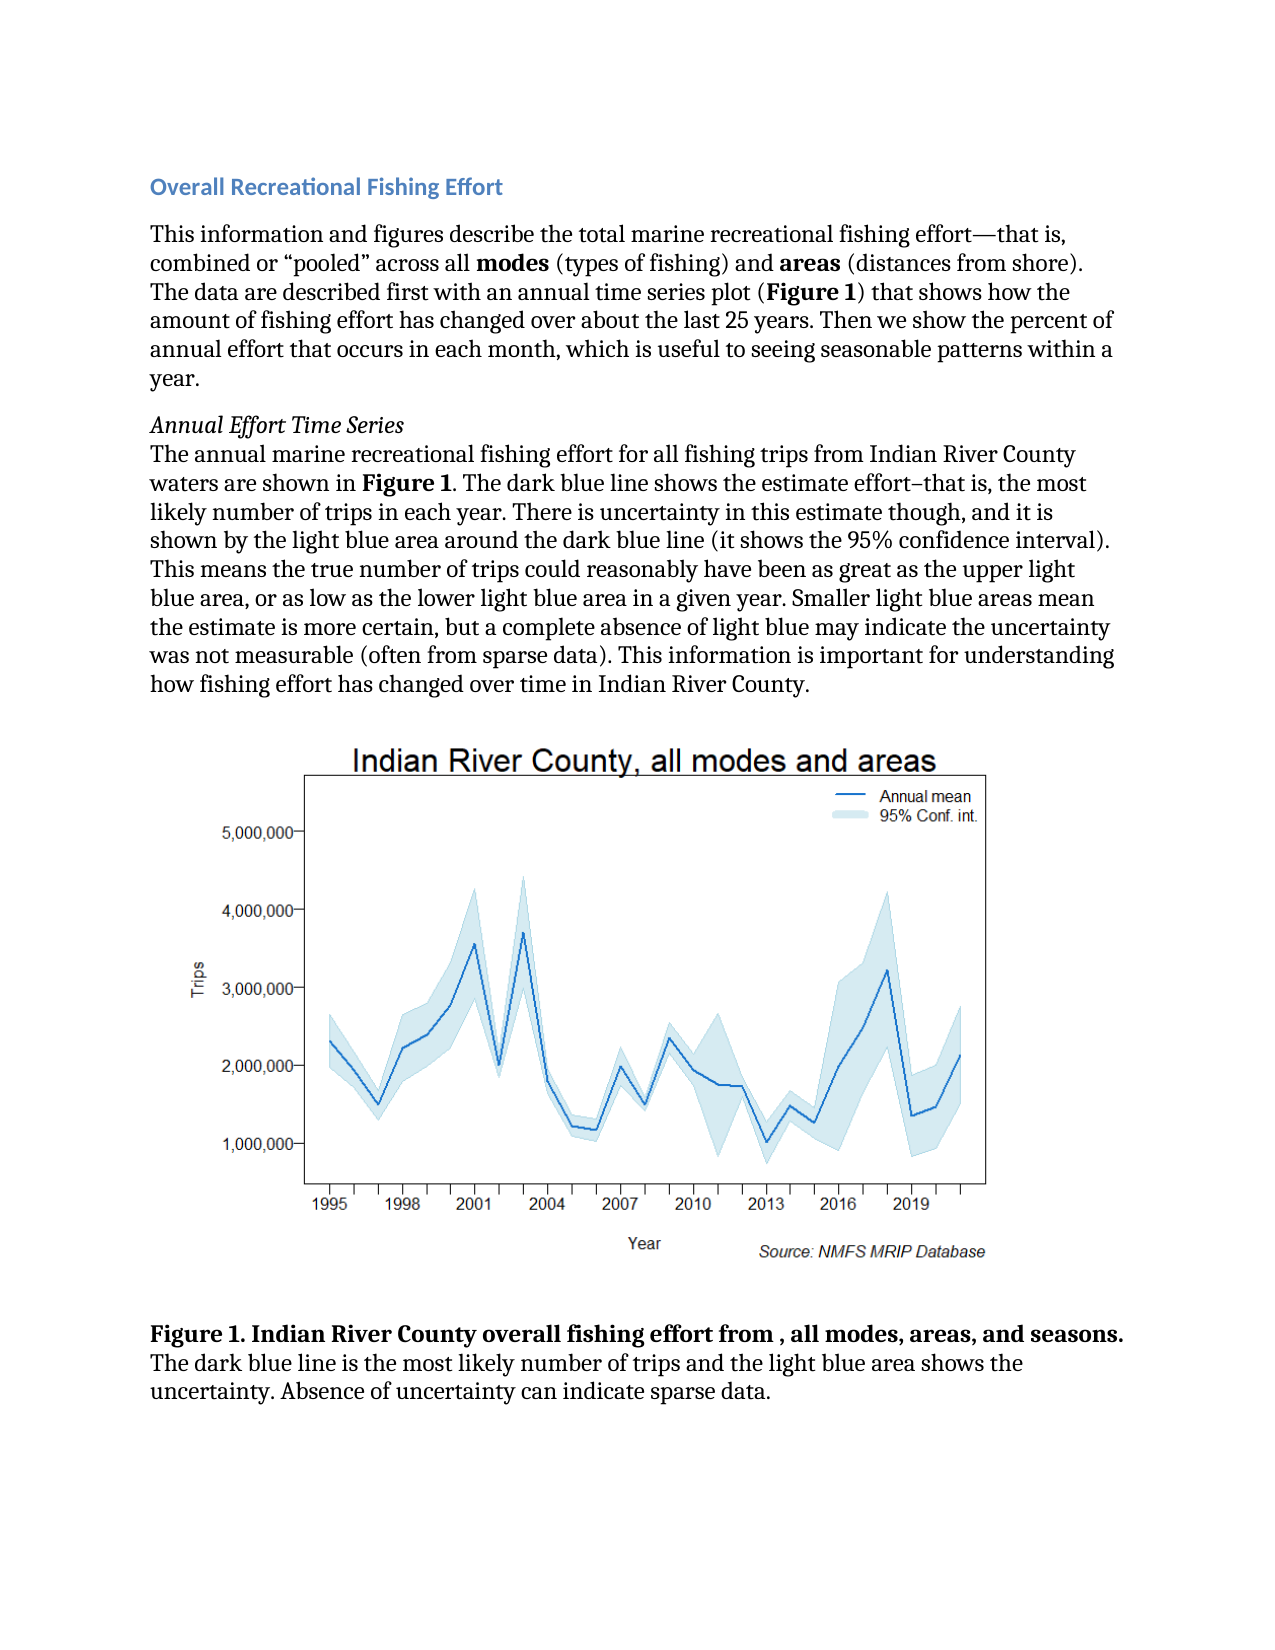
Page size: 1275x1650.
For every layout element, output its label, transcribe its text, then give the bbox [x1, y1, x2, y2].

text Annual Effort Time Series The annual marine recreational fishing effort for all fishing trips from Indian River County waters are shown in Figure 1. The dark blue line shows the estimate effort–that is, the most likely number of trips in each year. There is uncertainty in this estimate though, and it is shown by the light blue area around the dark blue line (it shows the 95% confidence interval). This means the true number of trips could reasonably have been as great as the upper light blue area, or as low as the lower light blue area in a given year. Smaller light blue areas mean the estimate is more certain, but a complete absence of light blue may indicate the uncertainty was not measurable (often from sparse data). This information is important for understanding how fishing effort has changed over time in Indian River County. [150, 411, 1125, 699]
subtitle Overall Recreational Fishing Effort [150, 171, 1125, 201]
text Figure 1. Indian River County overall fishing effort from , all modes, areas, and seasons. The dark blue line is the most likely number of trips and the light blue area shows the uncertainty. Absence of uncertainty can indicate sparse data. [150, 1320, 1125, 1406]
text This information and figures describe the total marine recreational fishing effort—that is, combined or “pooled” across all modes (types of fishing) and areas (distances from shore). The data are described first with an annual time series plot (Figure 1) that shows how the amount of fishing effort has changed over about the last 25 years. Then we show the percent of annual effort that occurs in each month, which is useful to seeing seasonable patterns within a year. [150, 220, 1125, 393]
picture [168, 717, 1044, 1301]
